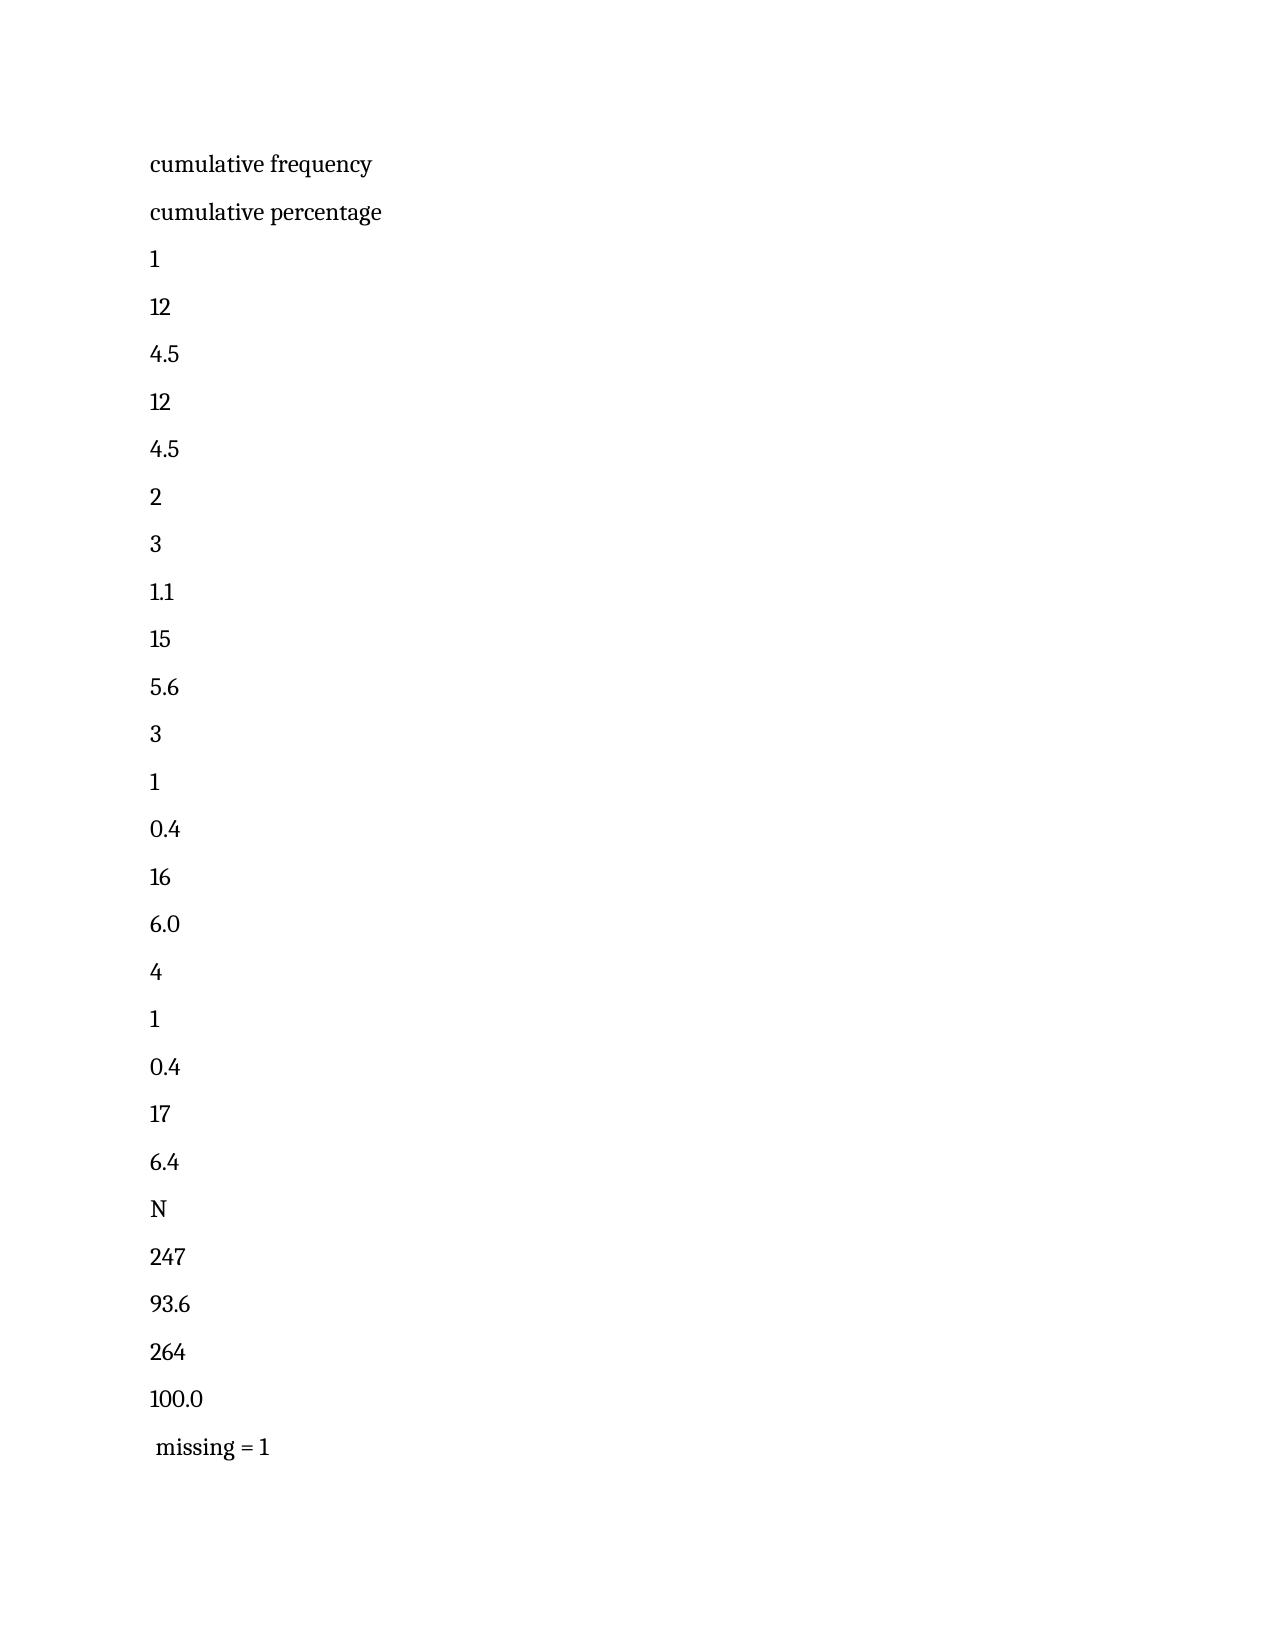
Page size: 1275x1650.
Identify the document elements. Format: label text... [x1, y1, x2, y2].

text 4.5 [150, 435, 1125, 464]
text 3 [150, 720, 1125, 749]
text 17 [150, 1100, 1125, 1129]
text 4 [150, 957, 1125, 986]
text N [150, 1195, 1125, 1224]
text 2 [150, 482, 1125, 511]
text 3 [150, 530, 1125, 559]
text 264 [150, 1337, 1125, 1366]
text 6.0 [150, 910, 1125, 939]
text 1 [150, 245, 1125, 274]
text 6.4 [150, 1147, 1125, 1176]
text 4.5 [150, 340, 1125, 369]
text 1 [150, 1005, 1125, 1034]
text 15 [150, 625, 1125, 654]
text 5.6 [150, 672, 1125, 701]
text 247 [150, 1242, 1125, 1271]
text 1 [150, 767, 1125, 796]
text cumulative frequency [150, 150, 1125, 179]
text 1.1 [150, 577, 1125, 606]
text 16 [150, 862, 1125, 891]
text missing = 1 [150, 1432, 1125, 1461]
text 93.6 [150, 1290, 1125, 1319]
text 12 [150, 387, 1125, 416]
text 12 [150, 292, 1125, 321]
text cumulative percentage [150, 197, 1125, 226]
text 0.4 [150, 815, 1125, 844]
text 0.4 [150, 1052, 1125, 1081]
text 100.0 [150, 1385, 1125, 1414]
